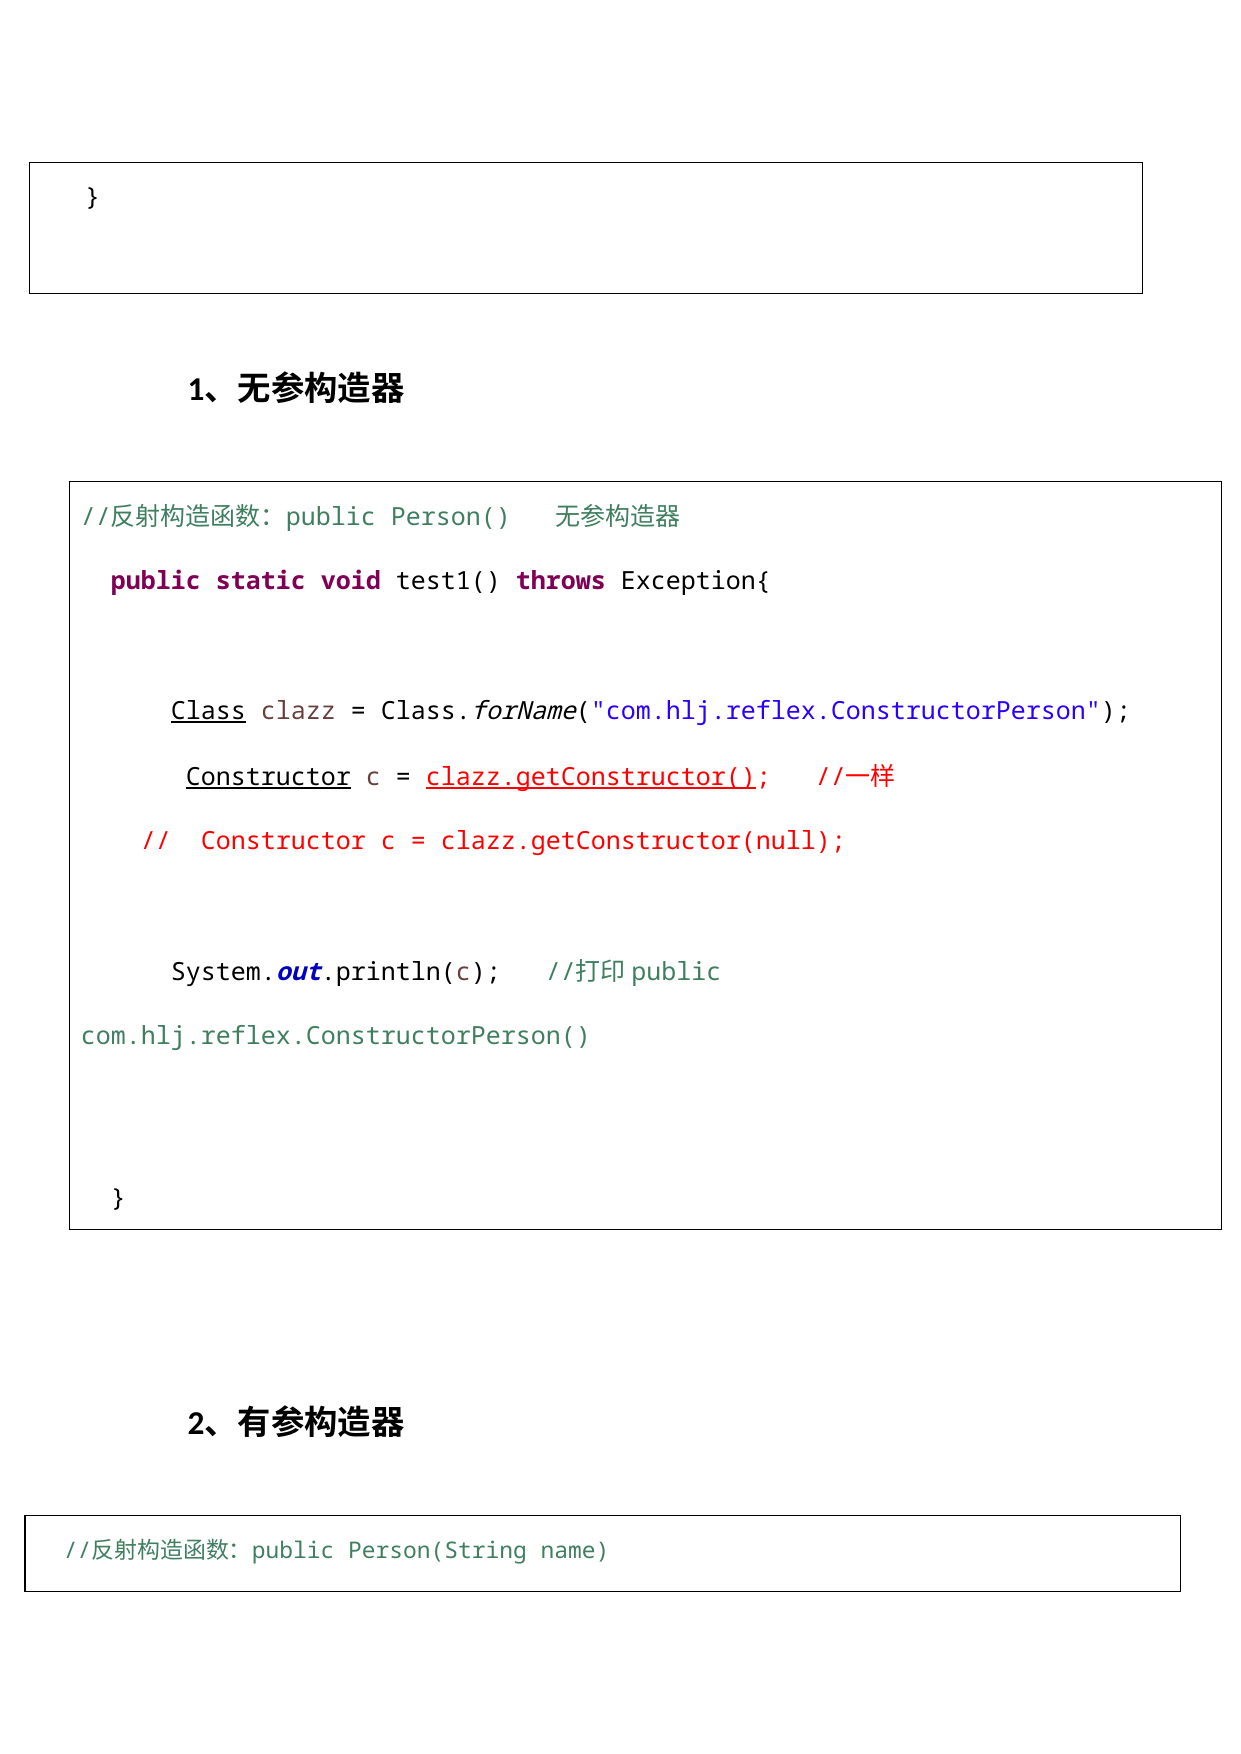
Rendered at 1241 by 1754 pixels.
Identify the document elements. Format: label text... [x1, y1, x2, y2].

subtitle 1、无参构造器 [187, 354, 1053, 419]
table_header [30, 163, 1142, 293]
table_header //反射构造函数：public Person() 无参构造器 public static void test1() throws Exception{ Class clazz = Class.forName("com.hlj.reflex.ConstructorPerson"); Constructor c = clazz.getConstructor(); //一样 // Constructor c = clazz.getConstructor(null); System.out.println(c); //打印 public com.hlj.reflex.ConstructorPerson() } [70, 482, 1221, 1229]
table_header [26, 1516, 1180, 1591]
subtitle 2、有参构造器 [187, 1387, 1053, 1452]
